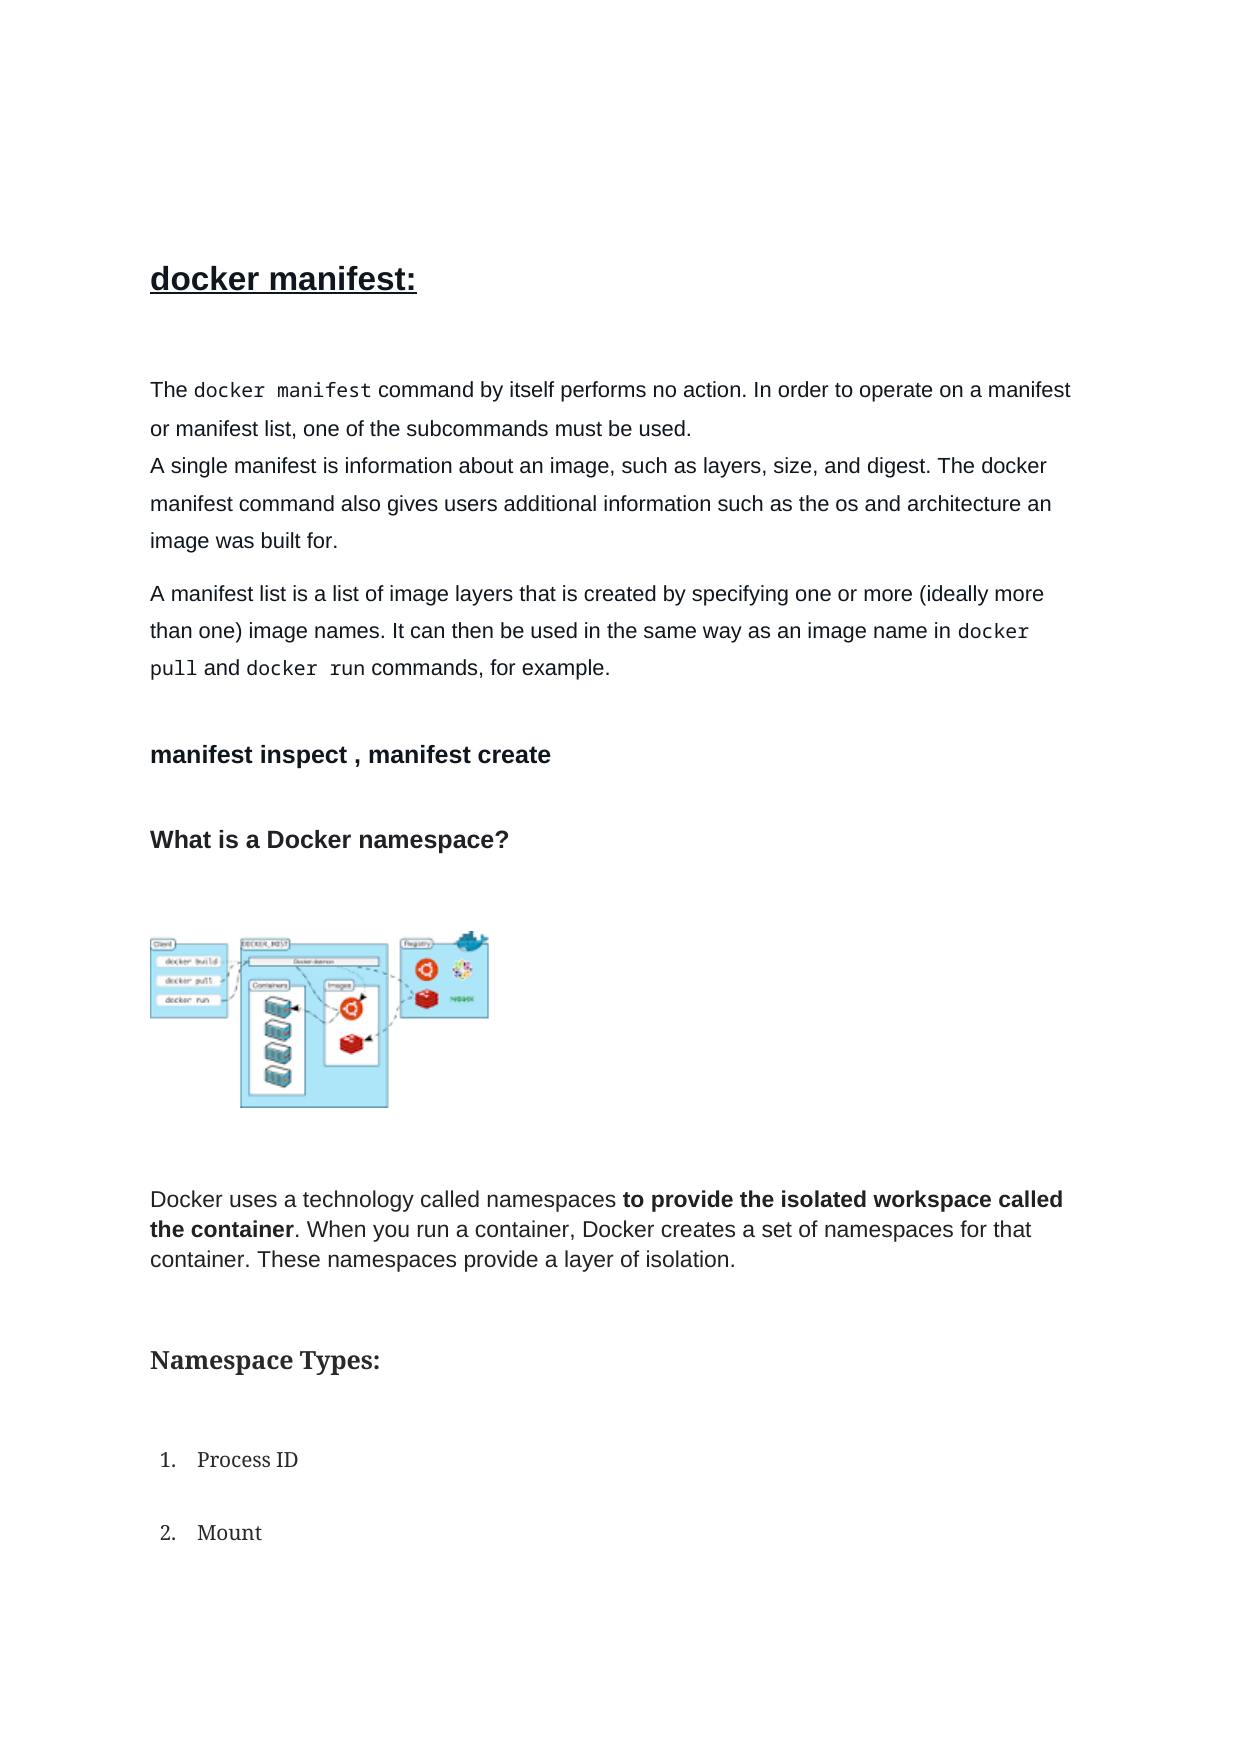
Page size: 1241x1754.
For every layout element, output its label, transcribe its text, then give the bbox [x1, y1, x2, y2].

picture [150, 931, 489, 1108]
list Mount [159, 1502, 1090, 1546]
list Process ID [159, 1430, 1090, 1474]
text What is a Docker namespace? [150, 825, 1090, 854]
text Docker uses a technology called namespaces to provide the isolated workspace called the container. When you run a container, Docker creates a set of namespaces for that container. These namespaces provide a layer of isolation. [150, 1186, 1090, 1273]
text A manifest list is a list of image layers that is created by specifying one or more (ideally more than one) image names. It can then be used in the same way as an image name in docker pull and docker run commands, for example. [150, 569, 1090, 682]
text A single manifest is information about an image, such as layers, size, and digest. The docker manifest command also gives users additional information such as the os and architecture an image was built for. [150, 441, 1090, 553]
text The docker manifest command by itself performs no action. In order to operate on a manifest or manifest list, one of the subcommands must be used. [150, 366, 1090, 441]
subtitle manifest inspect , manifest create [150, 728, 1090, 769]
subtitle docker manifest: [150, 222, 1090, 297]
text Namespace Types: [150, 1327, 1090, 1377]
